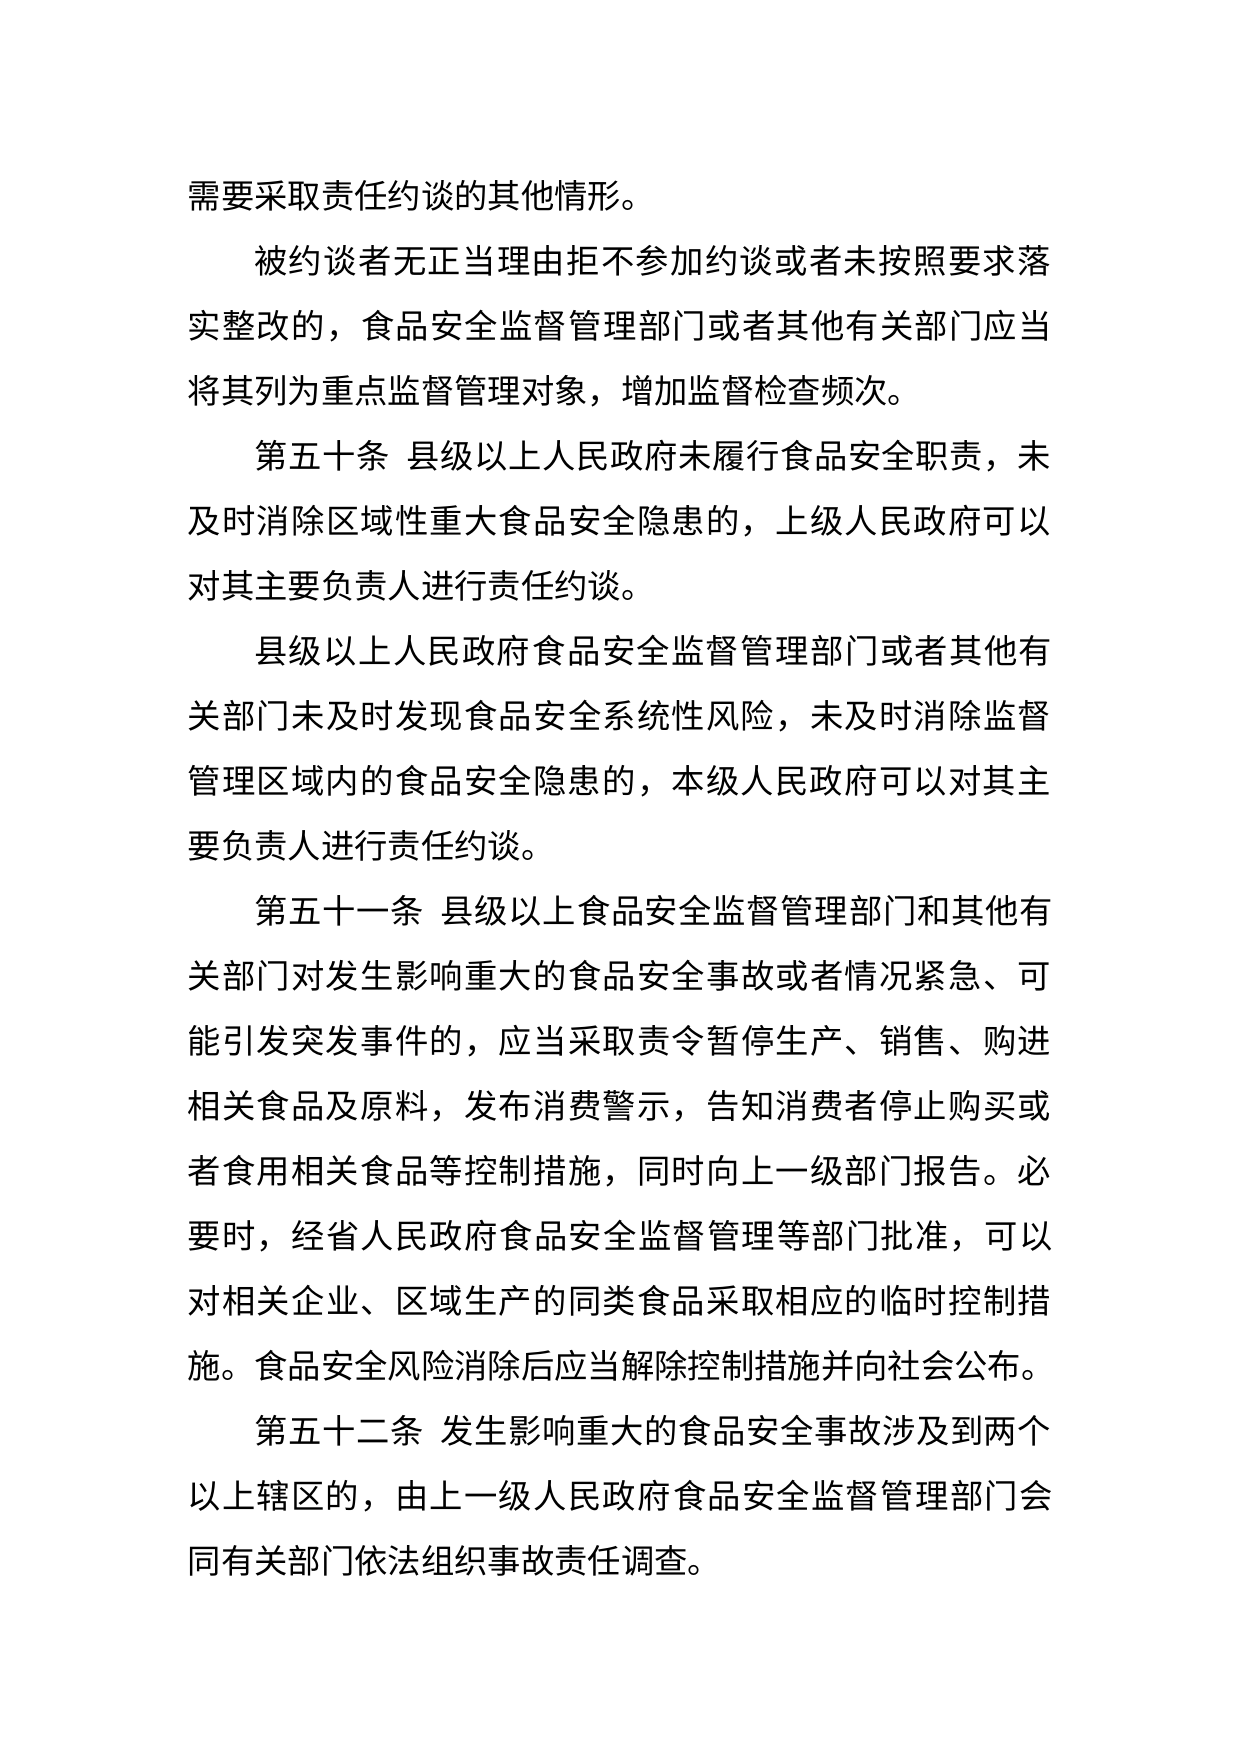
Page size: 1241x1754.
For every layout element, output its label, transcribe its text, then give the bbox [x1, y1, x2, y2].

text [187, 162, 1053, 227]
text 县级以上人民政府食品安全监督管理部门或者其他有关部门未及时发现食品安全系统性风险，未及时消除监督管理区域内的食品安全隐患的，本级人民政府可以对其主要负责人进行责任约谈。 [187, 617, 1053, 877]
text 被约谈者无正当理由拒不参加约谈或者未按照要求落实整改的，食品安全监督管理部门或者其他有关部门应当将其列为重点监督管理对象，增加监督检查频次。 [187, 227, 1053, 422]
text 第五十一条 县级以上食品安全监督管理部门和其他有关部门对发生影响重大的食品安全事故或者情况紧急、可能引发突发事件的，应当采取责令暂停生产、销售、购进相关食品及原料，发布消费警示，告知消费者停止购买或者食用相关食品等控制措施，同时向上一级部门报告。必要时，经省人民政府食品安全监督管理等部门批准，可以对相关企业、区域生产的同类食品采取相应的临时控制措施。食品安全风险消除后应当解除控制措施并向社会公布。 [187, 877, 1053, 1397]
text 第五十条 县级以上人民政府未履行食品安全职责，未及时消除区域性重大食品安全隐患的，上级人民政府可以对其主要负责人进行责任约谈。 [187, 422, 1053, 617]
text 第五十二条 发生影响重大的食品安全事故涉及到两个以上辖区的，由上一级人民政府食品安全监督管理部门会同有关部门依法组织事故责任调查。 [187, 1397, 1053, 1592]
